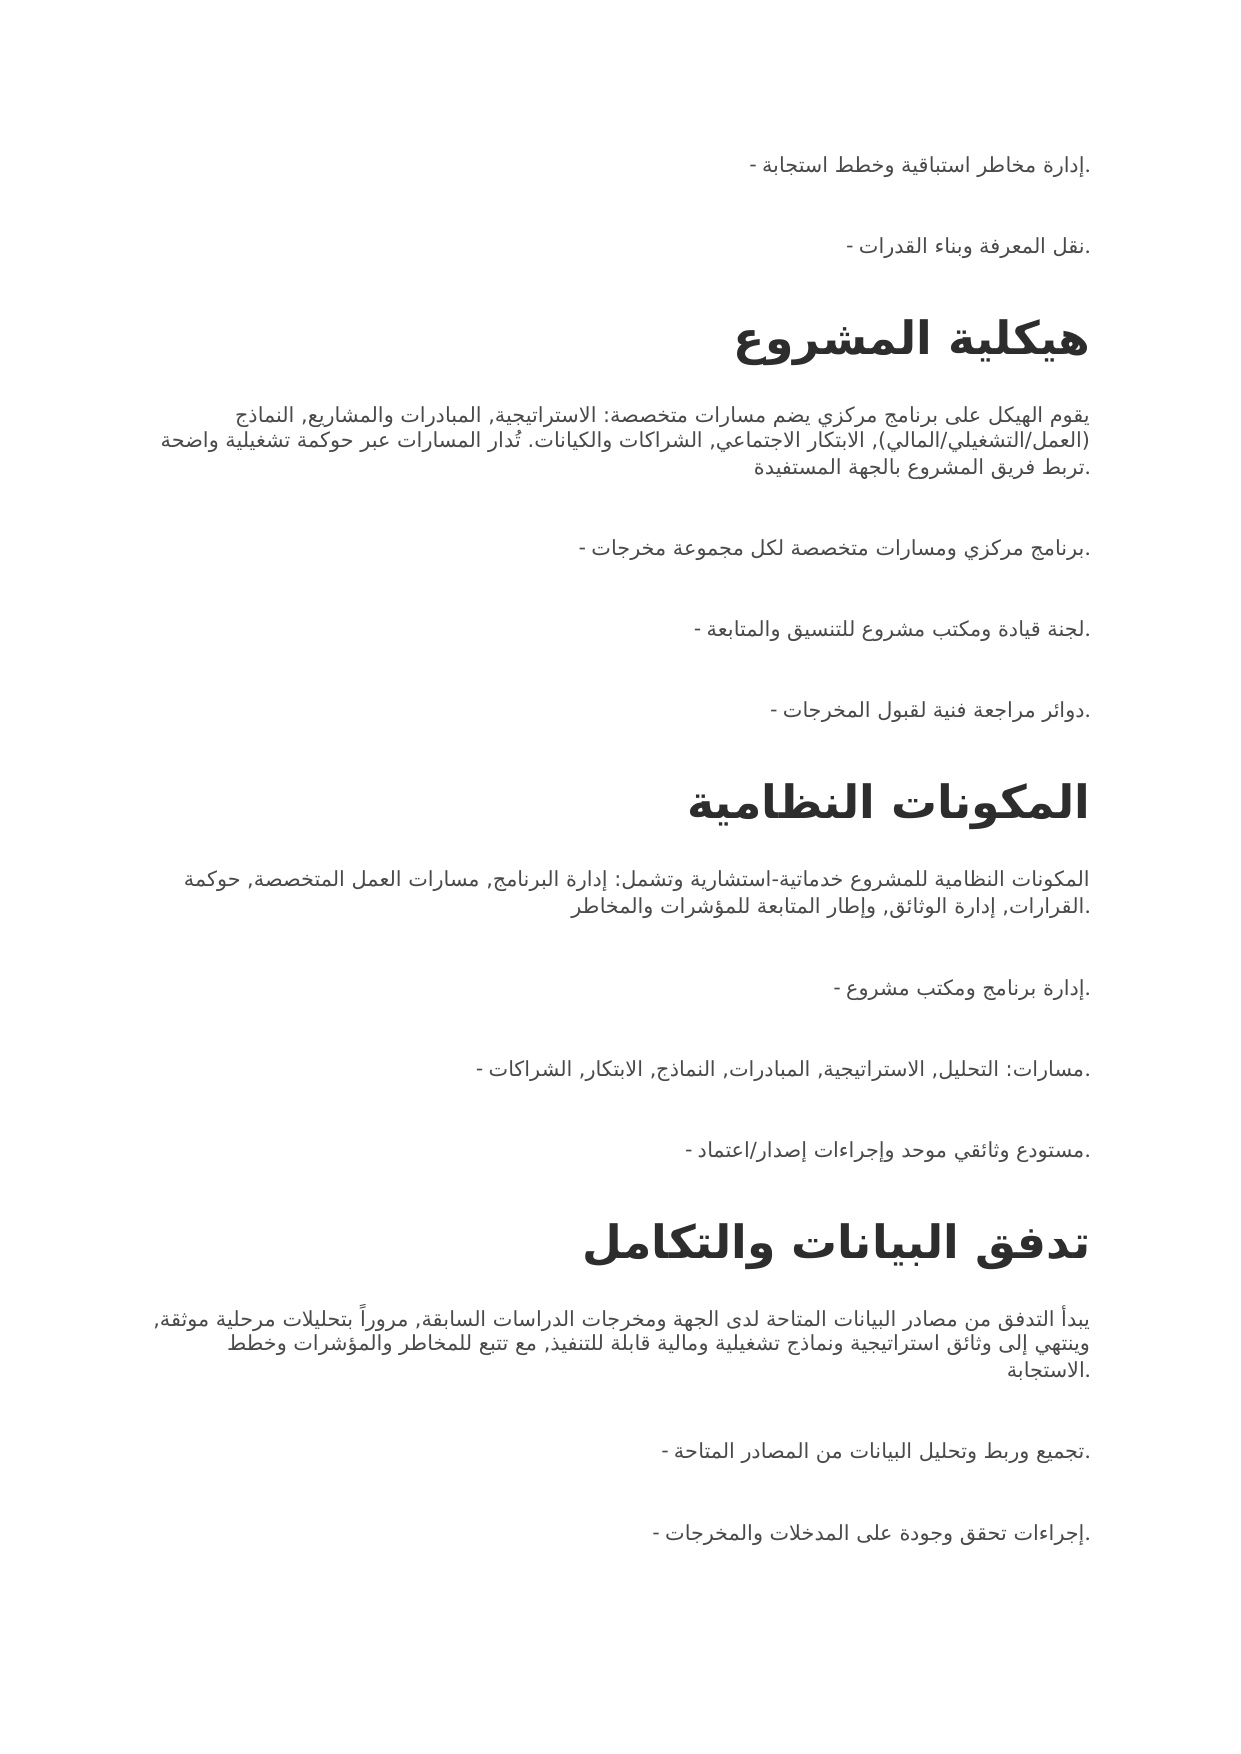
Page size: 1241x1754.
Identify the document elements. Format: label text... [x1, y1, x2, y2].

text - إدارة برنامج ومكتب مشروع. [150, 973, 1090, 1001]
subtitle المكونات النظامية [150, 776, 1090, 829]
text - مستودع وثائقي موحد وإجراءات إصدار/اعتماد. [150, 1135, 1090, 1163]
text يبدأ التدفق من مصادر البيانات المتاحة لدى الجهة ومخرجات الدراسات السابقة, مروراً بتحليلات مرحلية موثقة, وينتهي إلى وثائق استراتيجية ونماذج تشغيلية ومالية قابلة للتنفيذ, مع تتبع للمخاطر والمؤشرات وخطط الاستجابة. [150, 1307, 1090, 1383]
text - نقل المعرفة وبناء القدرات. [150, 231, 1090, 259]
text يقوم الهيكل على برنامج مركزي يضم مسارات متخصصة: الاستراتيجية, المبادرات والمشاريع, النماذج (العمل/التشغيلي/المالي), الابتكار الاجتماعي, الشراكات والكيانات. تُدار المسارات عبر حوكمة تشغيلية واضحة تربط فريق المشروع بالجهة المستفيدة. [150, 403, 1090, 480]
text - برنامج مركزي ومسارات متخصصة لكل مجموعة مخرجات. [150, 533, 1090, 561]
text - دوائر مراجعة فنية لقبول المخرجات. [150, 695, 1090, 723]
text - إجراءات تحقق وجودة على المدخلات والمخرجات. [150, 1518, 1090, 1546]
text - لجنة قيادة ومكتب مشروع للتنسيق والمتابعة. [150, 614, 1090, 642]
subtitle هيكلية المشروع [150, 312, 1090, 365]
subtitle تدفق البيانات والتكامل [150, 1216, 1090, 1269]
text - إدارة مخاطر استباقية وخطط استجابة. [150, 150, 1090, 178]
text المكونات النظامية للمشروع خدماتية-استشارية وتشمل: إدارة البرنامج, مسارات العمل المتخصصة, حوكمة القرارات, إدارة الوثائق, وإطار المتابعة للمؤشرات والمخاطر. [150, 867, 1090, 919]
text - تجميع وربط وتحليل البيانات من المصادر المتاحة. [150, 1437, 1090, 1464]
text - مسارات: التحليل, الاستراتيجية, المبادرات, النماذج, الابتكار, الشراكات. [150, 1054, 1090, 1082]
